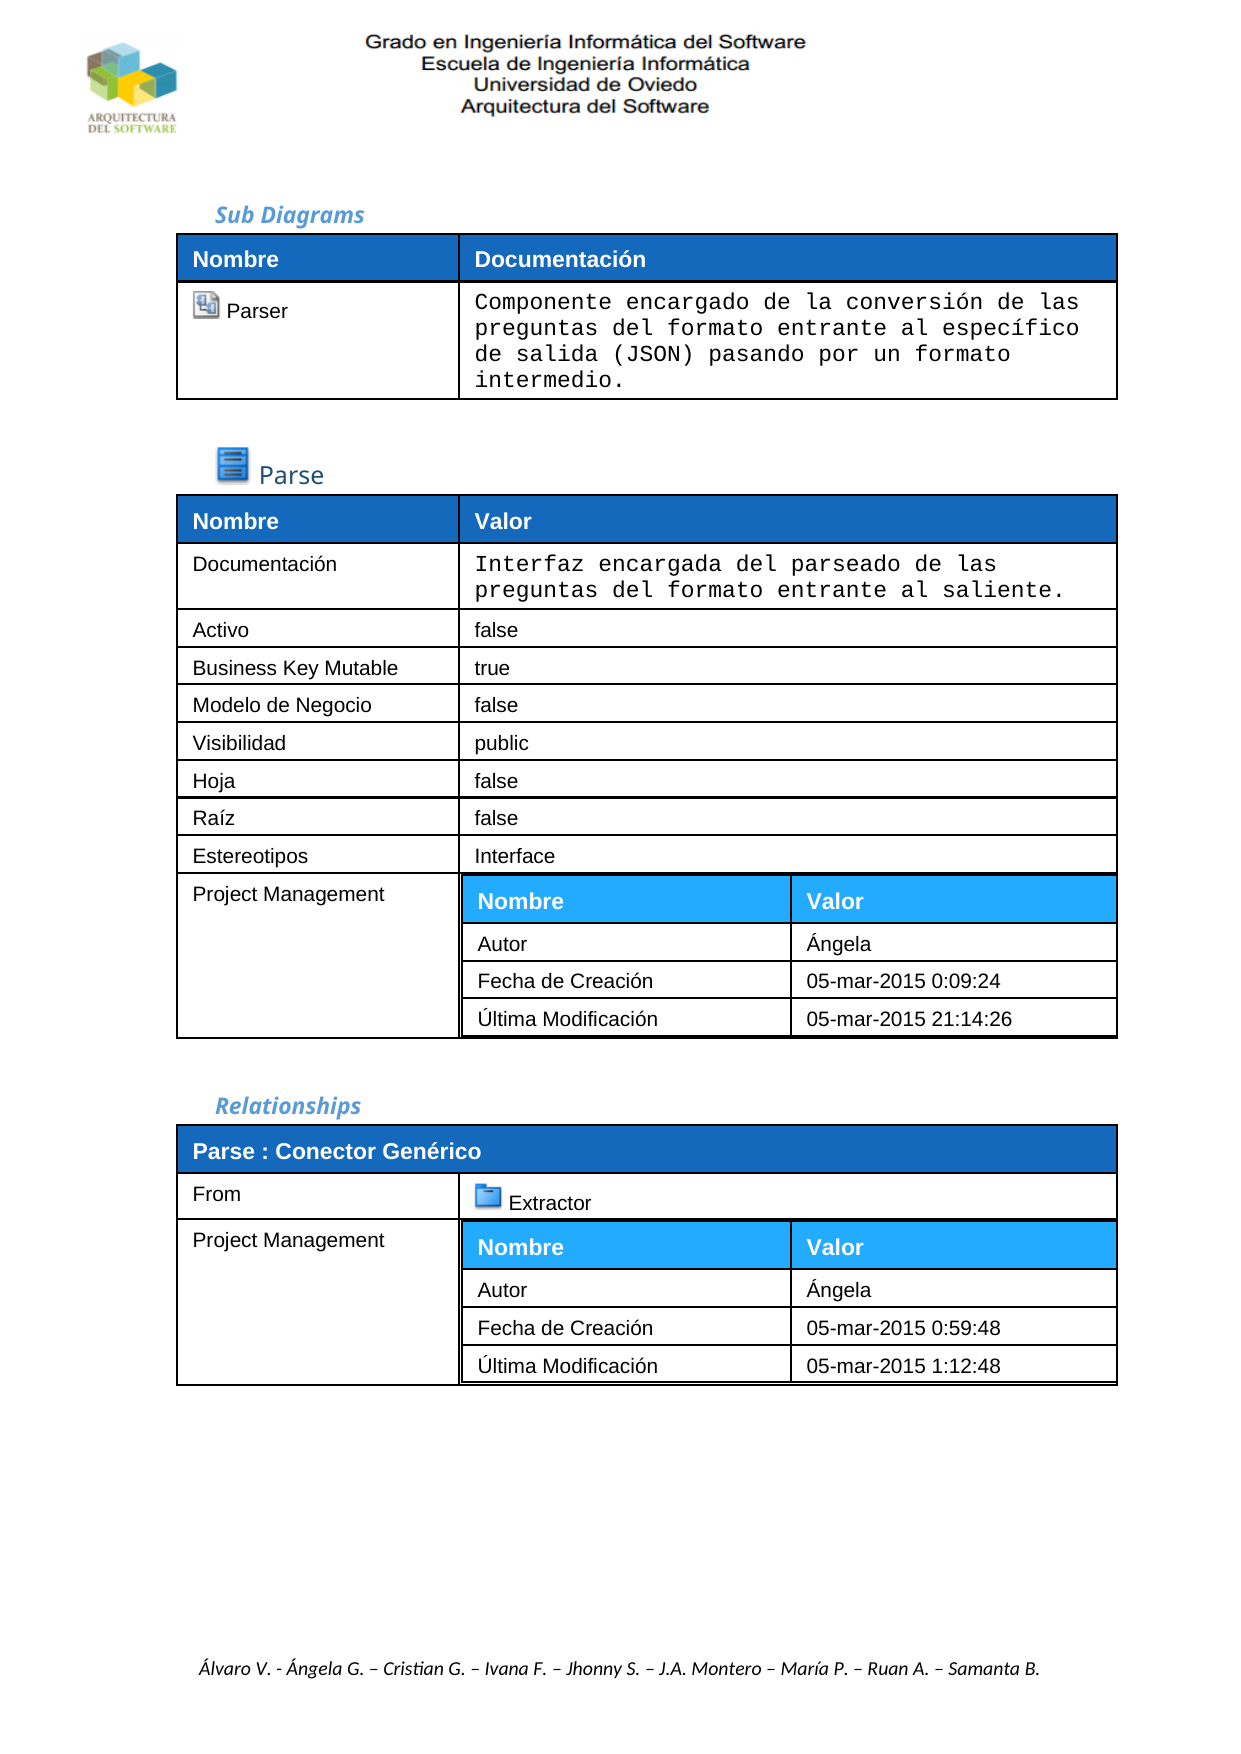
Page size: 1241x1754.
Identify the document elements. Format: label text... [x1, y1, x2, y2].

subtitle Sub Diagrams [215, 199, 1063, 230]
table_header Parse : Conector Genérico [178, 1126, 1116, 1172]
picture [192, 290, 221, 319]
table_cell Componente encargado de la conversión de las preguntas del formato entrante al específico de salida (JSON) pasando por un formato intermedio. [460, 283, 1116, 398]
table_cell false [460, 761, 1116, 796]
table_cell [463, 962, 790, 997]
table_cell Modelo de Negocio [178, 685, 458, 721]
table_cell [792, 999, 1116, 1035]
table_cell Visibilidad [178, 723, 458, 759]
table_cell [792, 962, 1116, 997]
table_cell Project Management [178, 1220, 458, 1383]
table_cell [792, 924, 1116, 960]
table_cell [463, 924, 790, 960]
table_cell Extractor [460, 1174, 1116, 1218]
picture [42, 15, 825, 147]
table_cell Hoja [178, 761, 458, 796]
table_header Nombre [178, 235, 458, 280]
table_cell false [460, 610, 1116, 646]
table_cell Interfaz encargada del parseado de las preguntas del formato entrante al saliente. [460, 544, 1116, 608]
picture [214, 446, 253, 485]
table_cell false [460, 685, 1116, 721]
table_cell Documentación [178, 544, 458, 608]
subtitle Parse [215, 447, 1063, 492]
table_header Nombre [178, 496, 458, 542]
table_cell true [460, 648, 1116, 683]
table_cell Interface [460, 836, 1116, 872]
table_cell [792, 1346, 1116, 1381]
table_cell [463, 999, 790, 1035]
table_cell Estereotipos [178, 836, 458, 872]
subtitle Relationships [215, 1090, 1063, 1121]
picture [474, 1181, 503, 1210]
table_cell Raíz [178, 799, 458, 834]
table_cell [792, 1270, 1116, 1306]
table_cell [792, 1308, 1116, 1344]
table_cell false [460, 799, 1116, 834]
table_cell Parser [178, 283, 458, 398]
table_header Documentación [460, 235, 1116, 280]
table_cell Activo [178, 610, 458, 646]
table_header Valor [460, 496, 1116, 542]
table_cell From [178, 1174, 458, 1218]
table_cell [463, 1346, 790, 1381]
table_cell [463, 1308, 790, 1344]
table_cell [463, 1270, 790, 1306]
table_cell Business Key Mutable [178, 648, 458, 683]
table_cell public [460, 723, 1116, 759]
table_cell Project Management [178, 874, 458, 1037]
